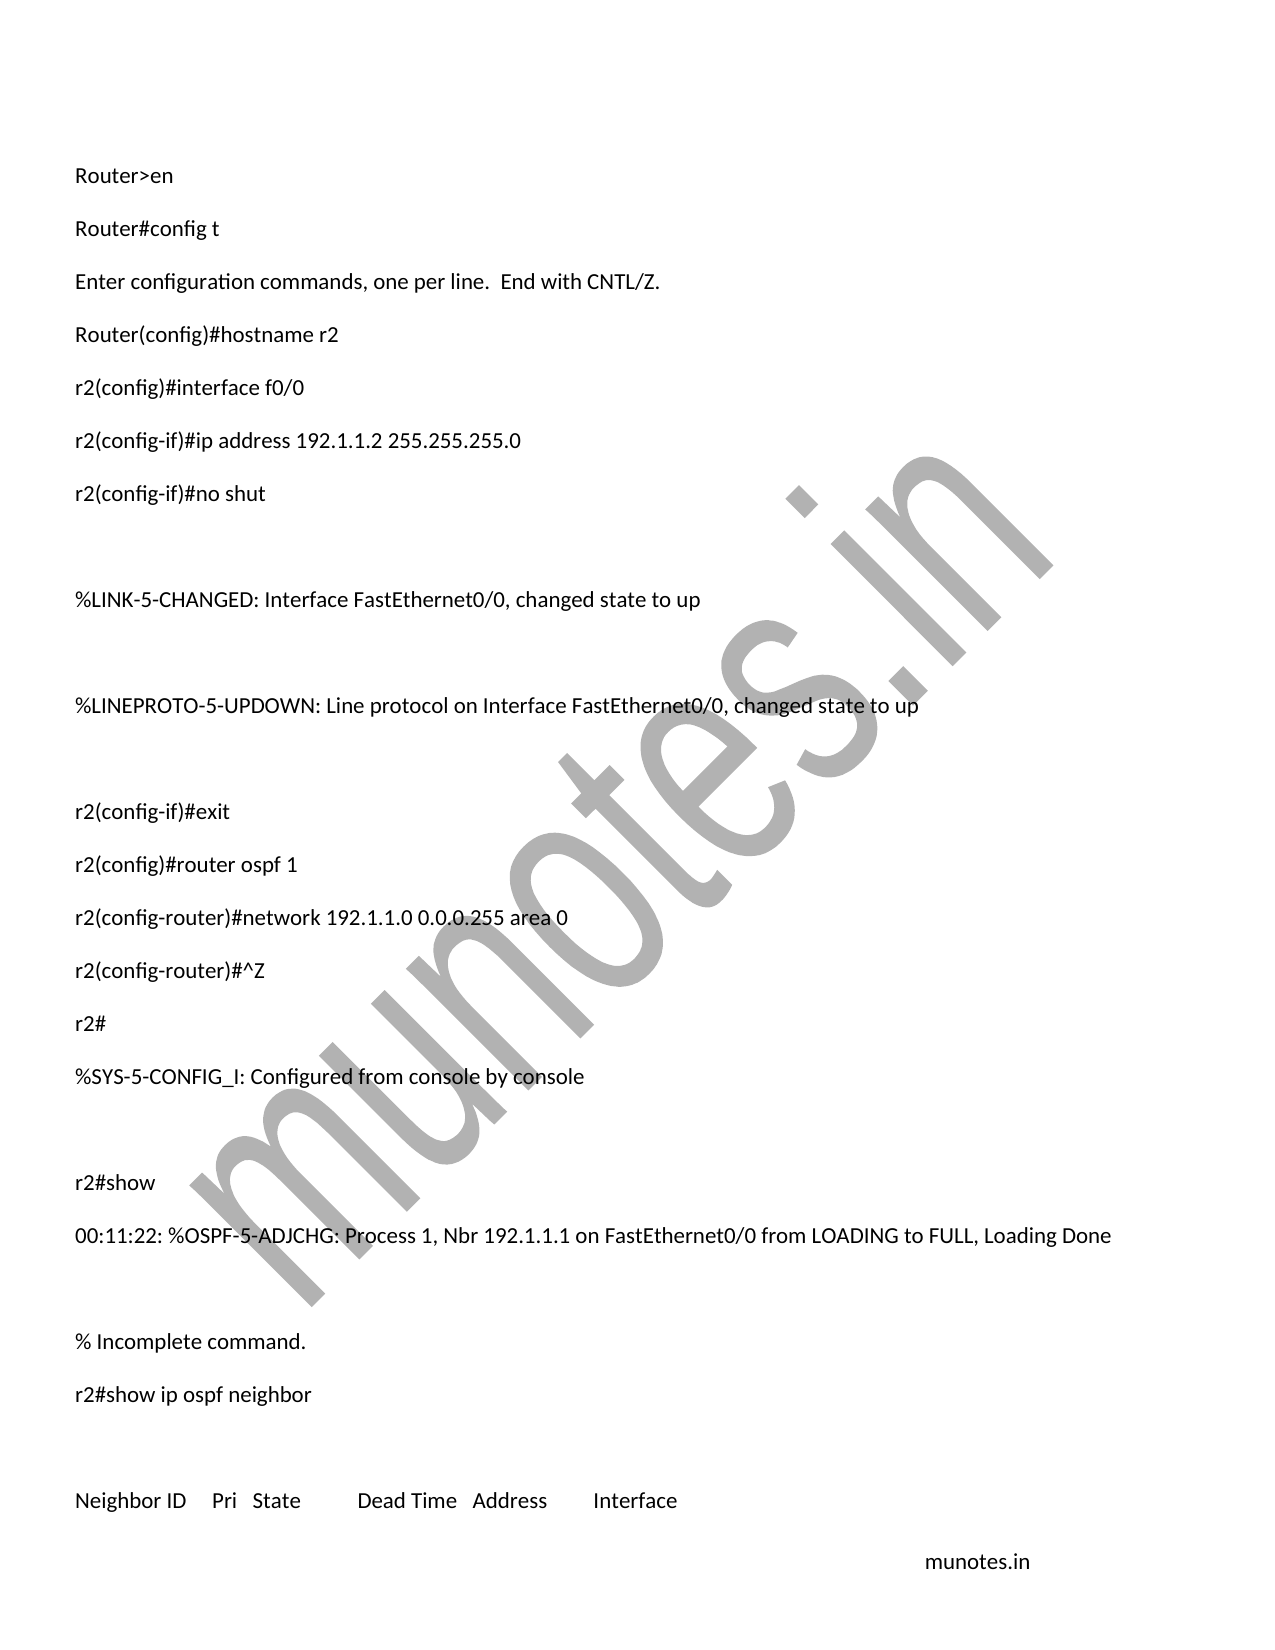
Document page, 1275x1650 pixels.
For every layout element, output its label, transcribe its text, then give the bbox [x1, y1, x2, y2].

text r2#show ip ospf neighbor [75, 1380, 1125, 1408]
text %LINK-5-CHANGED: Interface FastEthernet0/0, changed state to up [75, 585, 1125, 613]
text Router#config t [75, 214, 1125, 242]
text %SYS-5-CONFIG_I: Configured from console by console [75, 1062, 1125, 1090]
text r2(config-if)#exit [75, 797, 1125, 825]
text % Incomplete command. [75, 1327, 1125, 1355]
text r2#show [75, 1168, 1125, 1196]
text r2(config-router)#^Z [75, 956, 1125, 984]
text r2(config-router)#network 192.1.1.0 0.0.0.255 area 0 [75, 903, 1125, 931]
text Router>en [75, 161, 1125, 189]
text r2(config-if)#no shut [75, 479, 1125, 507]
text r2# [75, 1009, 1125, 1037]
text %LINEPROTO-5-UPDOWN: Line protocol on Interface FastEthernet0/0, changed state to up [75, 691, 1125, 719]
text Enter configuration commands, one per line. End with CNTL/Z. [75, 267, 1125, 295]
text 00:11:22: %OSPF-5-ADJCHG: Process 1, Nbr 192.1.1.1 on FastEthernet0/0 from LOADING to FULL, Loading Done [75, 1221, 1125, 1249]
text r2(config)#router ospf 1 [75, 850, 1125, 878]
text Router(config)#hostname r2 [75, 320, 1125, 348]
text r2(config-if)#ip address 192.1.1.2 255.255.255.0 [75, 426, 1125, 454]
text Neighbor ID Pri State Dead Time Address Interface [75, 1486, 1125, 1514]
text r2(config)#interface f0/0 [75, 373, 1125, 401]
